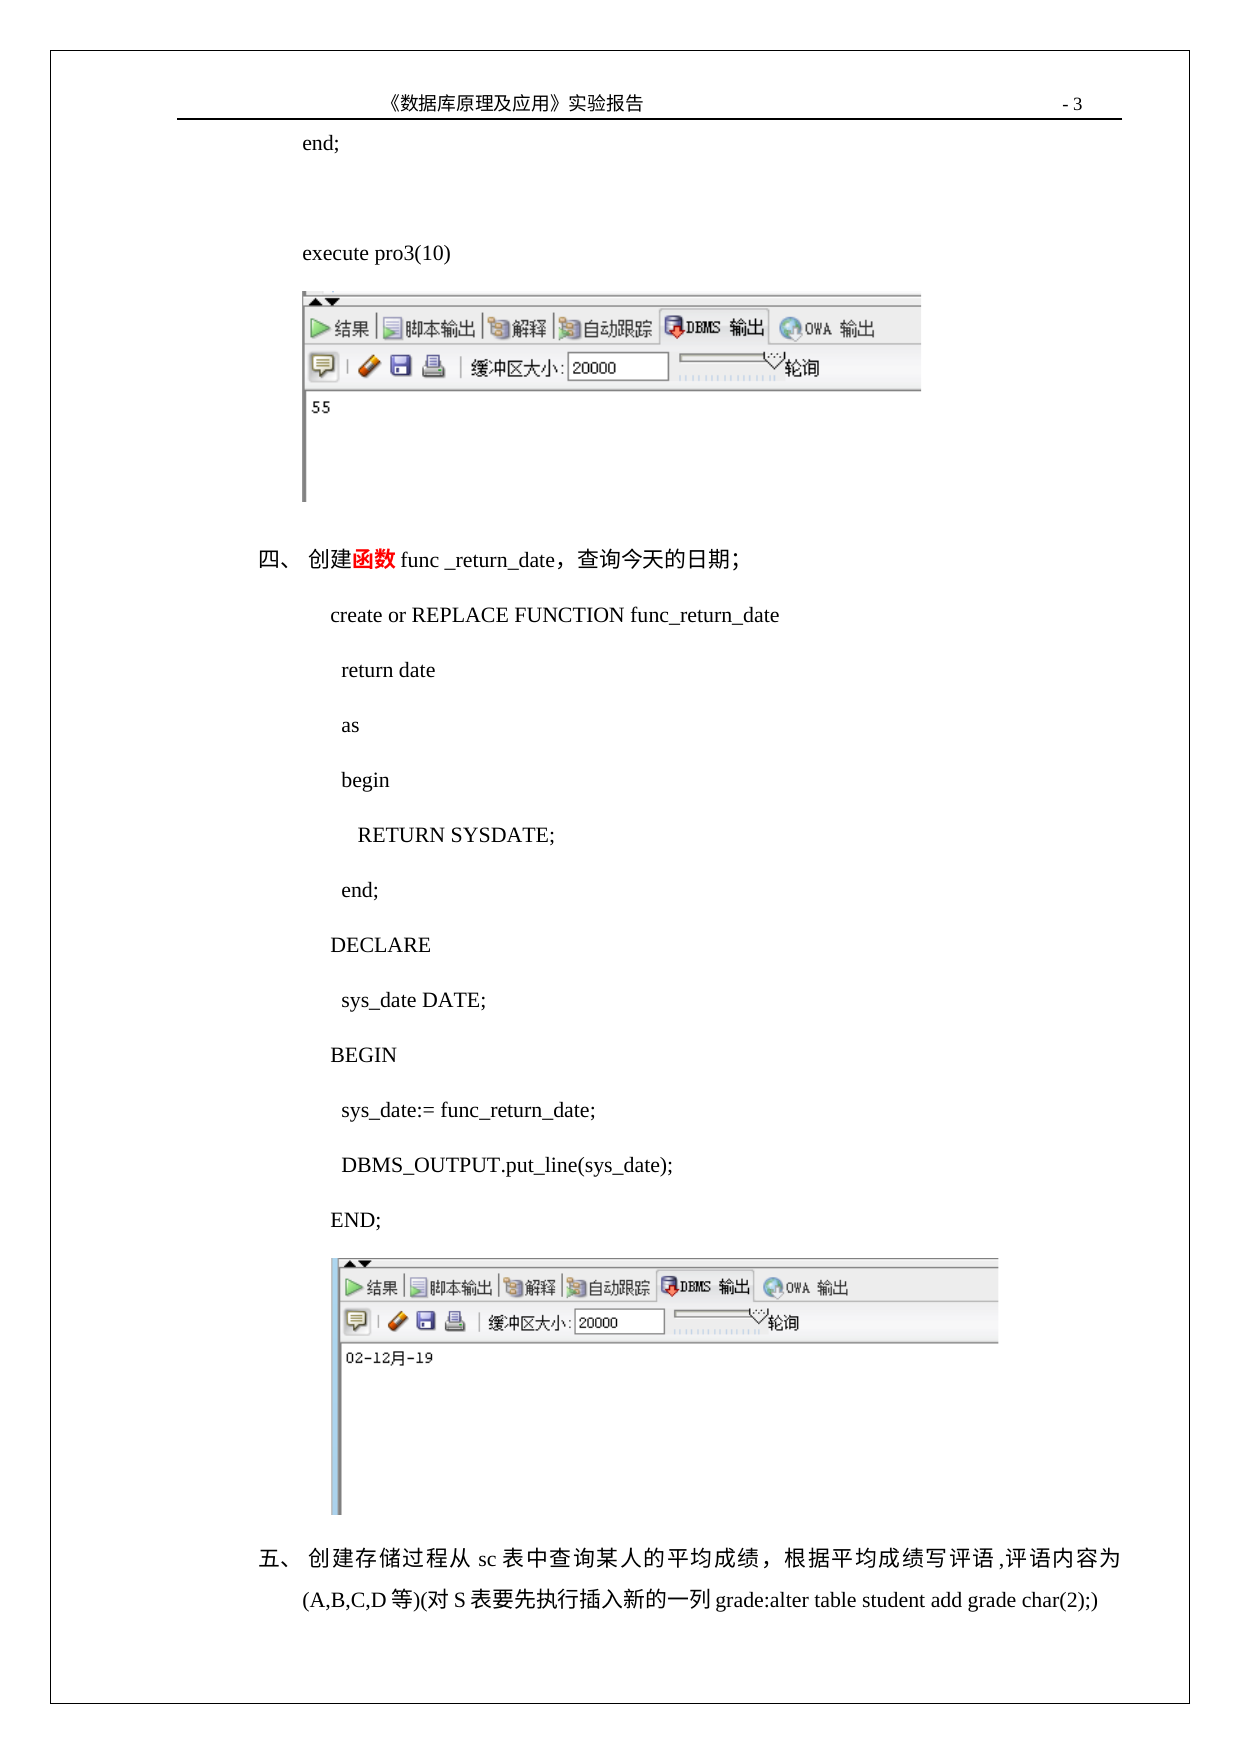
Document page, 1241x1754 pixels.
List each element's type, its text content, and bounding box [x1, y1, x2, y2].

text BEGIN [330, 1038, 1122, 1071]
text END; [330, 1203, 1122, 1236]
text begin [330, 763, 1122, 796]
text as [330, 708, 1122, 741]
text end; [302, 127, 1122, 159]
text return date [330, 653, 1122, 686]
text DECLARE [330, 928, 1122, 961]
list 创建存储过程从sc表中查询某人的平均成绩，根据平均成绩写评语,评语内容为(A,B,C,D等)(对S表要先执行插入新的一列grade:alter table student add grade char(2);) [258, 1541, 1122, 1614]
text RETURN SYSDATE; [330, 818, 1122, 851]
text end; [330, 873, 1122, 906]
text execute pro3(10) [302, 237, 1122, 269]
text DBMS_OUTPUT.put_line(sys_date); [330, 1148, 1122, 1181]
list 创建函数func _return_date，查询今天的日期； [258, 542, 1122, 574]
text create or REPLACE FUNCTION func_return_date [330, 598, 1122, 631]
text sys_date DATE; [330, 983, 1122, 1016]
picture [330, 1258, 999, 1515]
text sys_date:= func_return_date; [330, 1093, 1122, 1126]
picture [302, 291, 922, 502]
